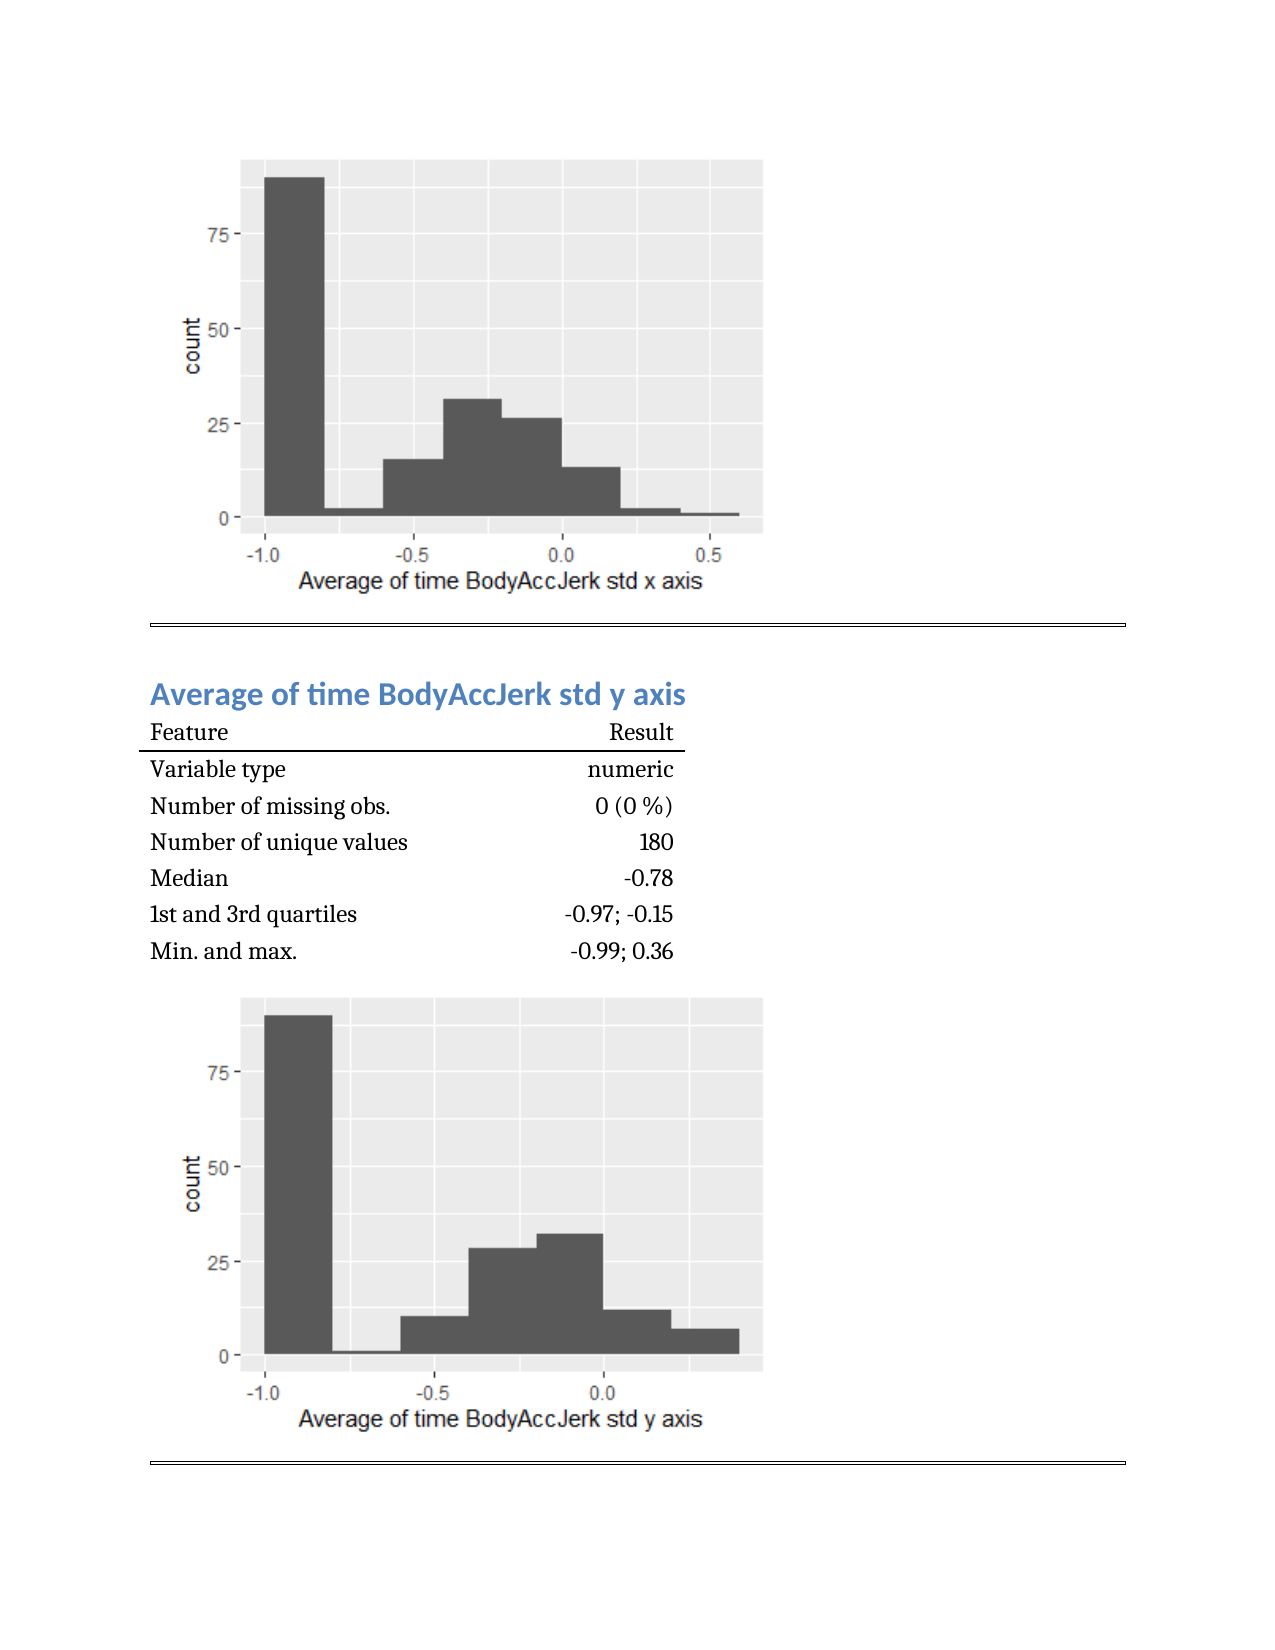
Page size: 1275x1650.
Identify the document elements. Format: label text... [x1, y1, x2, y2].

picture [168, 150, 776, 605]
table_cell Number of missing obs. [139, 788, 485, 824]
table_cell 1st and 3rd quartiles [139, 897, 485, 933]
picture [168, 987, 776, 1443]
table_cell numeric [485, 752, 685, 788]
table_cell Median [139, 860, 485, 897]
table_cell -0.78 [485, 860, 685, 897]
table_cell -0.97; -0.15 [485, 897, 685, 933]
table_cell Number of unique values [139, 824, 485, 860]
table_cell Variable type [139, 752, 485, 788]
table_header Feature [139, 714, 485, 750]
table_cell 0 (0 %) [485, 788, 685, 824]
subtitle Average of time BodyAccJerk std y axis [150, 673, 1125, 714]
table_cell -0.99; 0.36 [485, 933, 685, 969]
table_header Result [485, 714, 685, 750]
table_cell Min. and max. [139, 933, 485, 969]
table_cell 180 [485, 824, 685, 860]
